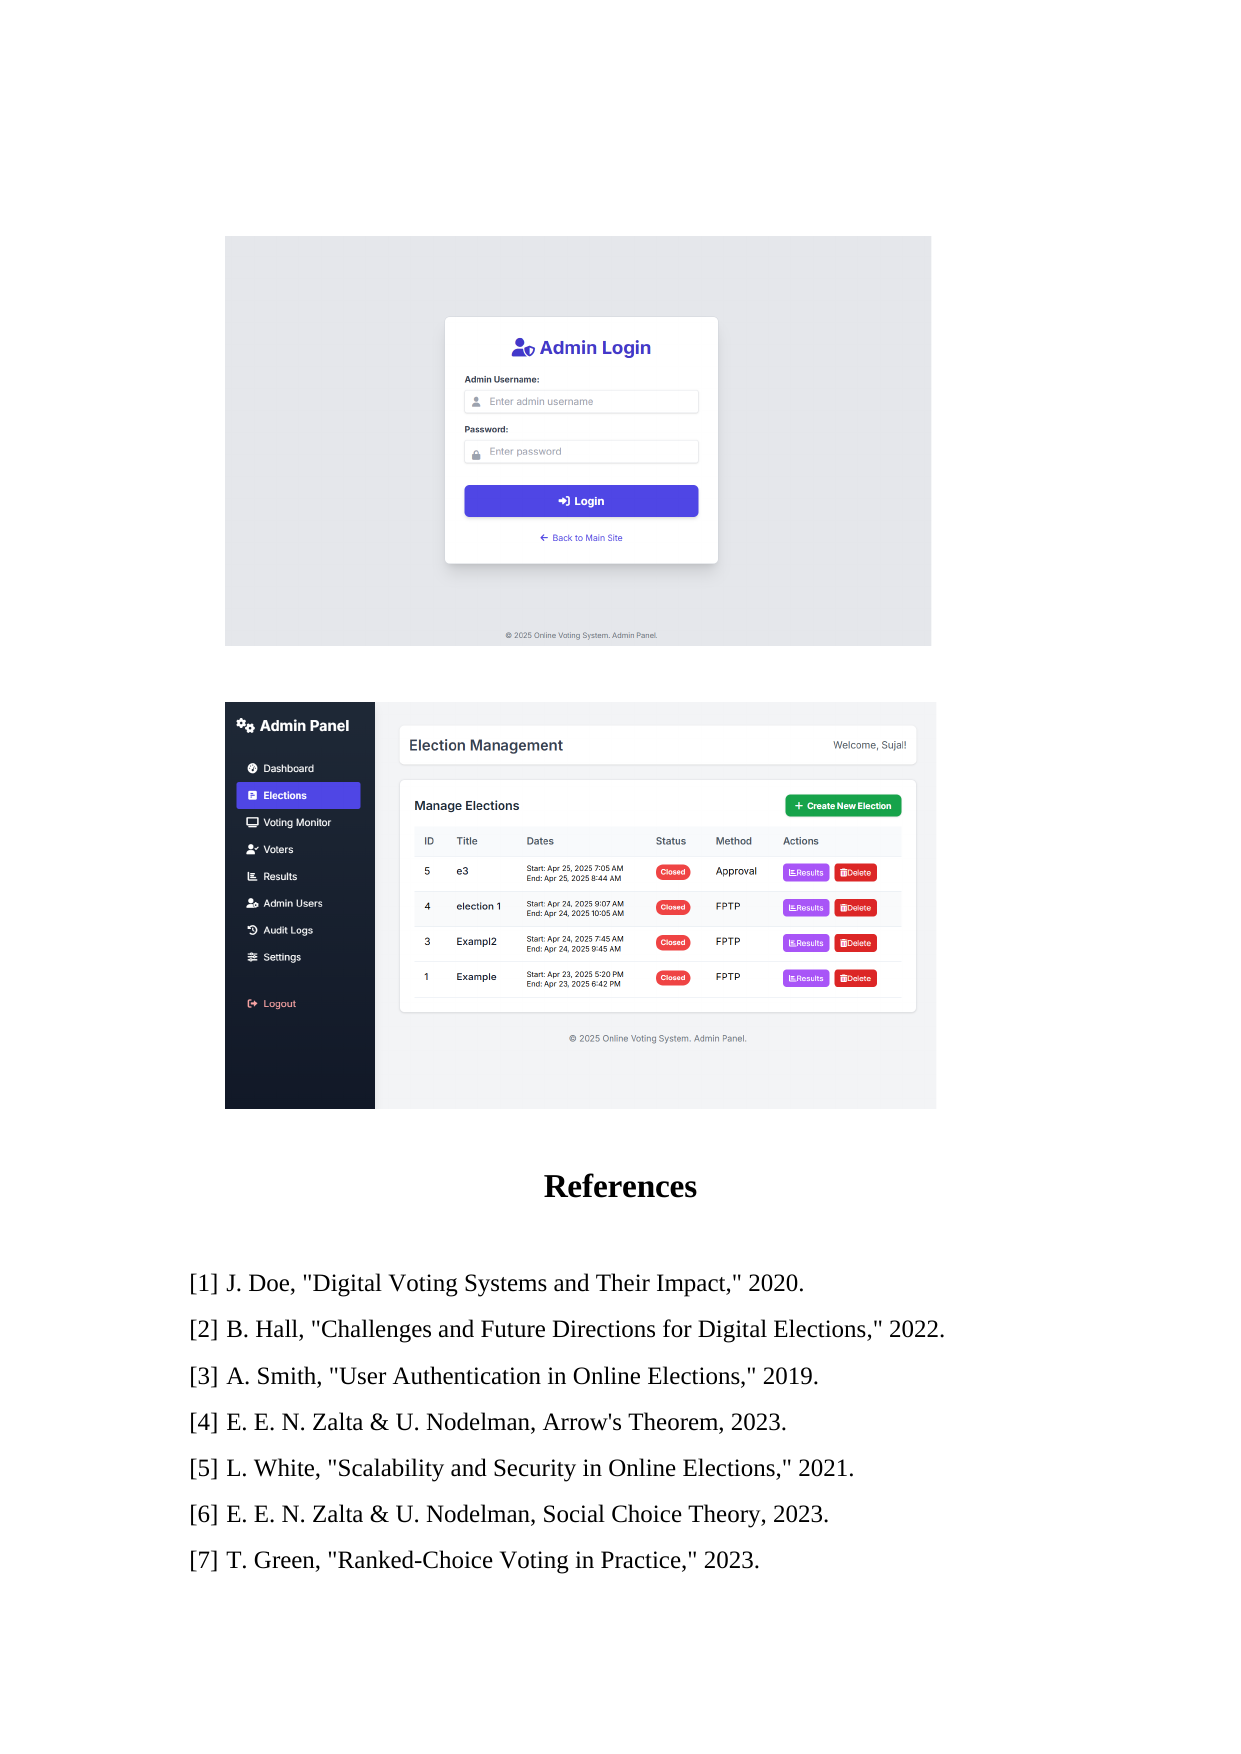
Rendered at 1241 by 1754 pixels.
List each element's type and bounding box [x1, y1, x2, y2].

picture [225, 236, 932, 646]
picture [225, 702, 937, 1109]
